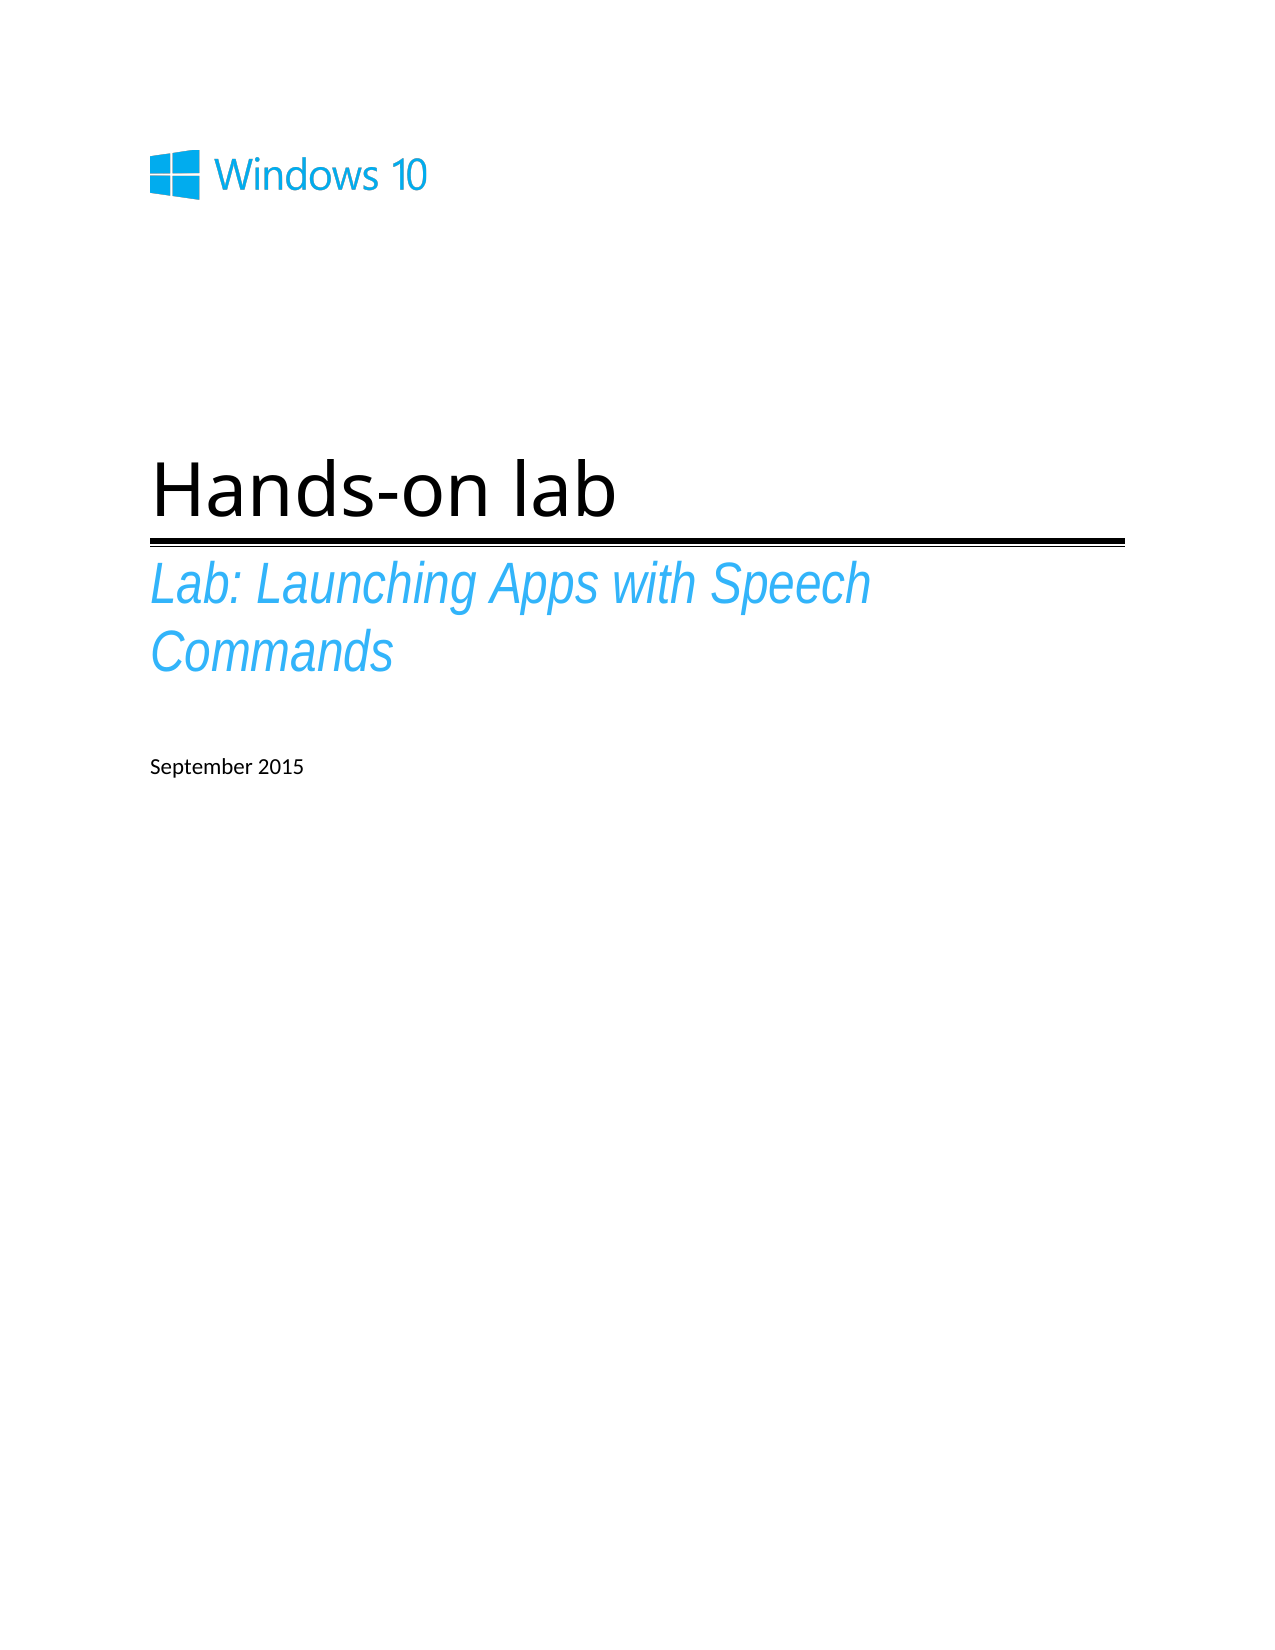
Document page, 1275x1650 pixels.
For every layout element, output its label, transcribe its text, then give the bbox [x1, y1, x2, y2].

title Hands-on lab [150, 436, 1125, 538]
picture [411, 162, 422, 187]
text Lab: Launching Apps with Speech Commands [150, 547, 1125, 683]
text September 2015 [150, 752, 1125, 780]
picture [150, 150, 427, 200]
